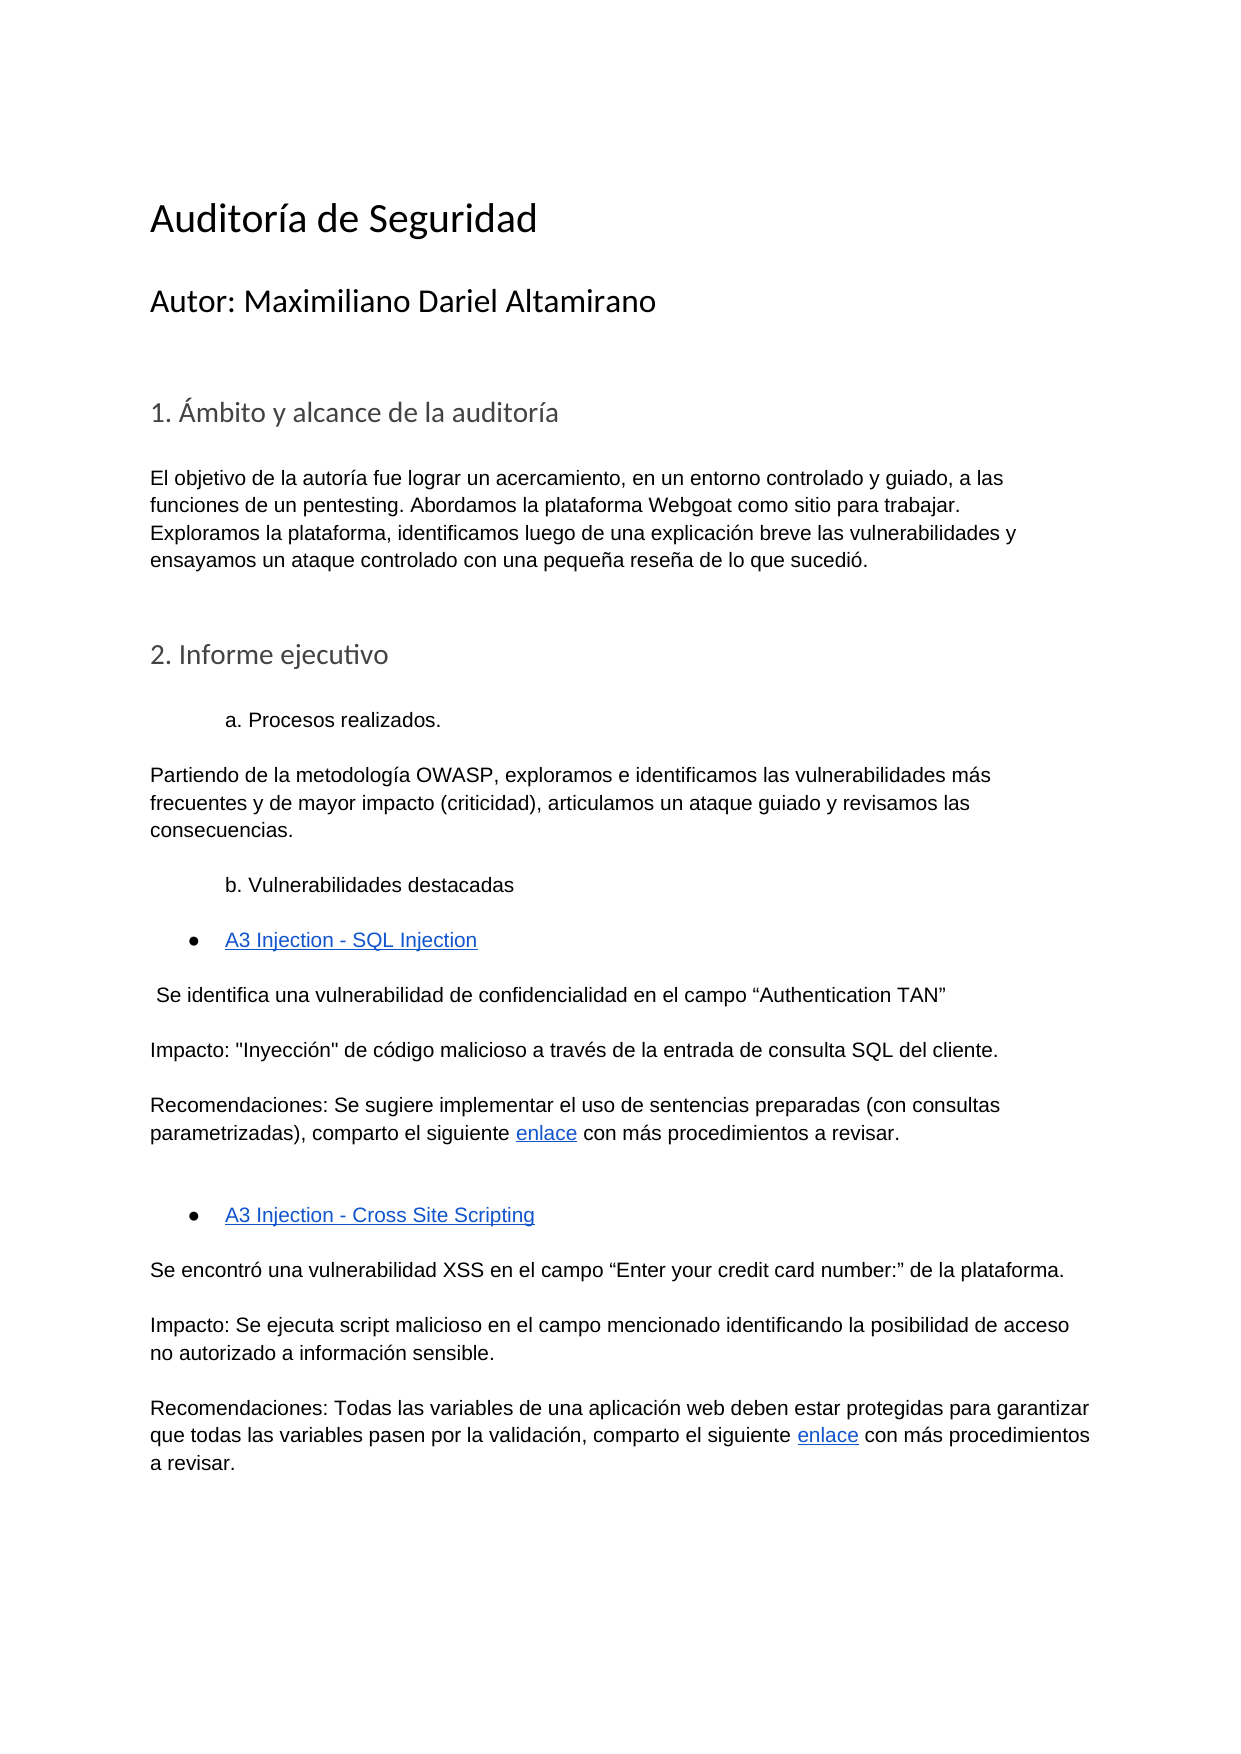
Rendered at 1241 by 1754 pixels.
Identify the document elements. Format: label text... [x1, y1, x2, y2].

text Recomendaciones: Se sugiere implementar el uso de sentencias preparadas (con consultas parametrizadas), comparto el siguiente enlace con más procedimientos a revisar. [150, 1093, 1090, 1144]
text Partiendo de la metodología OWASP, exploramos e identificamos las vulnerabilidades más frecuentes y de mayor impacto (criticidad), articulamos un ataque guiado y revisamos las consecuencias. [150, 763, 1090, 842]
list A3 Injection - Cross Site Scripting [187, 1203, 1090, 1227]
text Impacto: Se ejecuta script malicioso en el campo mencionado identificando la posibilidad de acceso no autorizado a información sensible. [150, 1313, 1090, 1364]
text Se identifica una vulnerabilidad de confidencialidad en el campo “Authentication TAN” [150, 983, 1090, 1007]
text a. Procesos realizados. [150, 708, 1090, 732]
text Exploramos la plataforma, identificamos luego de una explicación breve las vulnerabilidades y ensayamos un ataque controlado con una pequeña reseña de lo que sucedió. [150, 521, 1090, 572]
text Recomendaciones: Todas las variables de una aplicación web deben estar protegidas para garantizar que todas las variables pasen por la validación, comparto el siguiente enlace con más procedimientos a revisar. [150, 1395, 1090, 1474]
text Se encontró una vulnerabilidad XSS en el campo “Enter your credit card number:” de la plataforma. [150, 1258, 1090, 1282]
text El objetivo de la autoría fue lograr un acercamiento, en un entorno controlado y guiado, a las funciones de un pentesting. Abordamos la plataforma Webgoat como sitio para trabajar. [150, 466, 1090, 517]
list A3 Injection - SQL Injection [187, 928, 1090, 952]
text b. Vulnerabilidades destacadas [150, 873, 1090, 897]
subtitle 2. Informe ejecutivo [150, 636, 1090, 672]
subtitle Autor: Maximiliano Dariel Altamirano [150, 280, 1090, 321]
subtitle Auditoría de Seguridad [150, 192, 1090, 242]
subtitle 1. Ámbito y alcance de la auditoría [150, 394, 1090, 430]
text Impacto: "Inyección" de código malicioso a través de la entrada de consulta SQL del cliente. [150, 1038, 1090, 1062]
